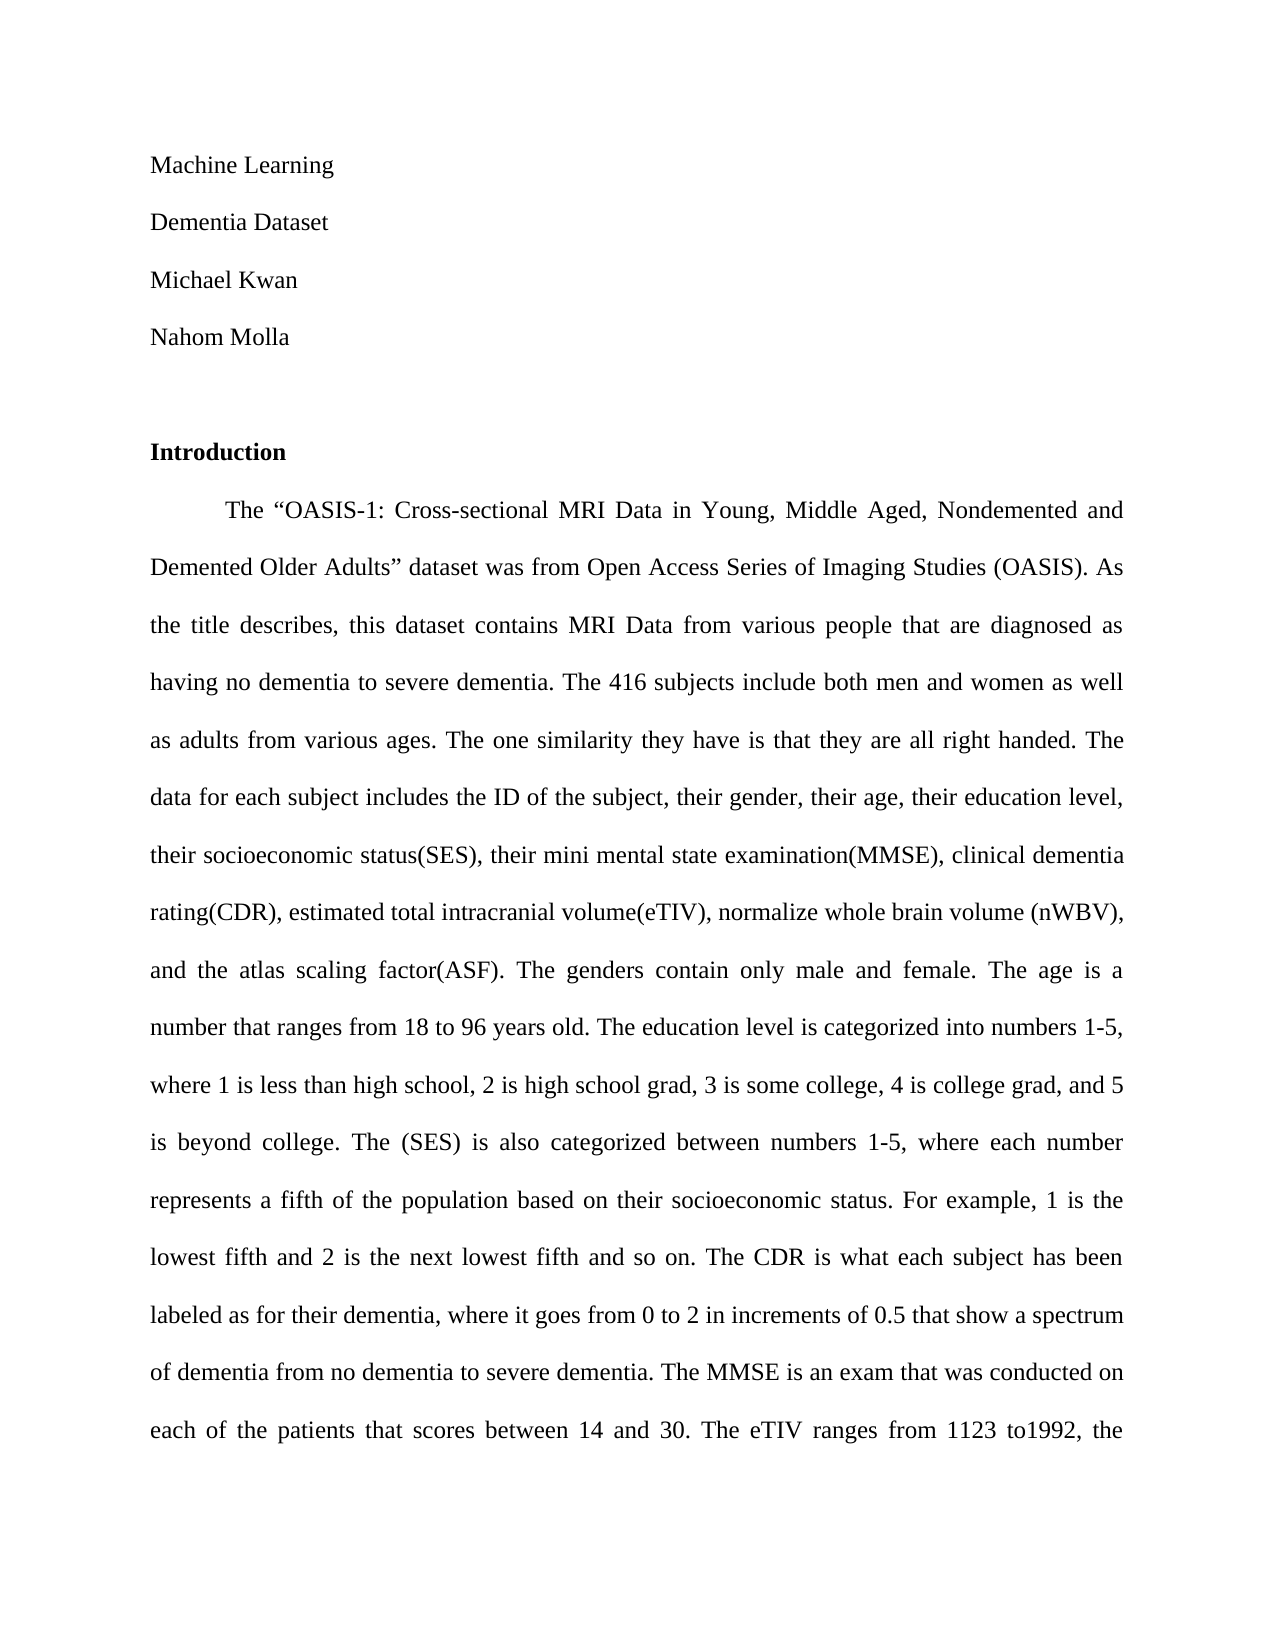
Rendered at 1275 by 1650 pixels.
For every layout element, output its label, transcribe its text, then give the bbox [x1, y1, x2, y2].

text Machine Learning [150, 150, 1125, 179]
text Dementia Dataset [150, 207, 1125, 236]
text Michael Kwan [150, 265, 1125, 294]
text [150, 495, 1125, 1444]
text Nahom Molla [150, 322, 1125, 351]
text Introduction [150, 437, 1125, 466]
